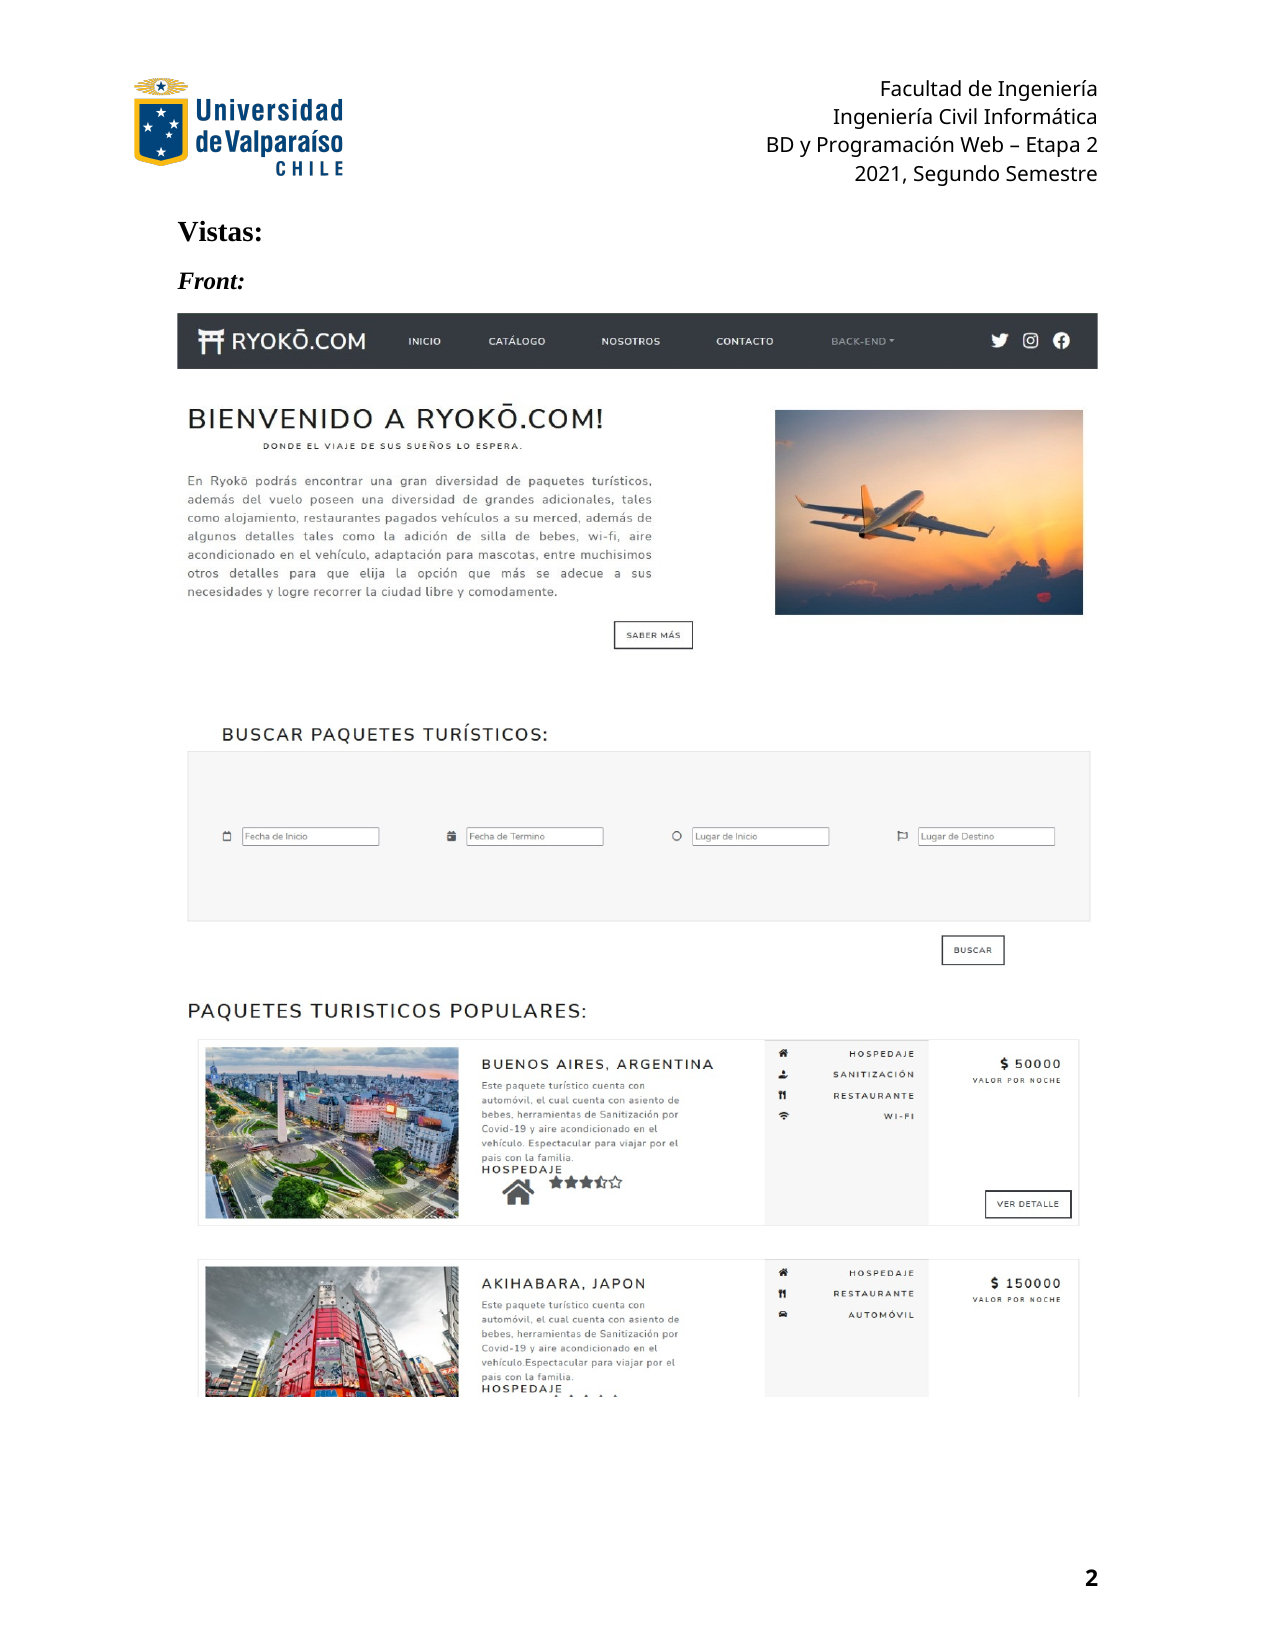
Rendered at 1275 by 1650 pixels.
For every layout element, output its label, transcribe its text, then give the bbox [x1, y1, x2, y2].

picture [134, 78, 343, 176]
picture [177, 313, 1098, 681]
picture [177, 985, 1098, 1397]
text Front: [177, 266, 1098, 295]
text Vistas: [177, 214, 1098, 247]
picture [177, 682, 1098, 967]
